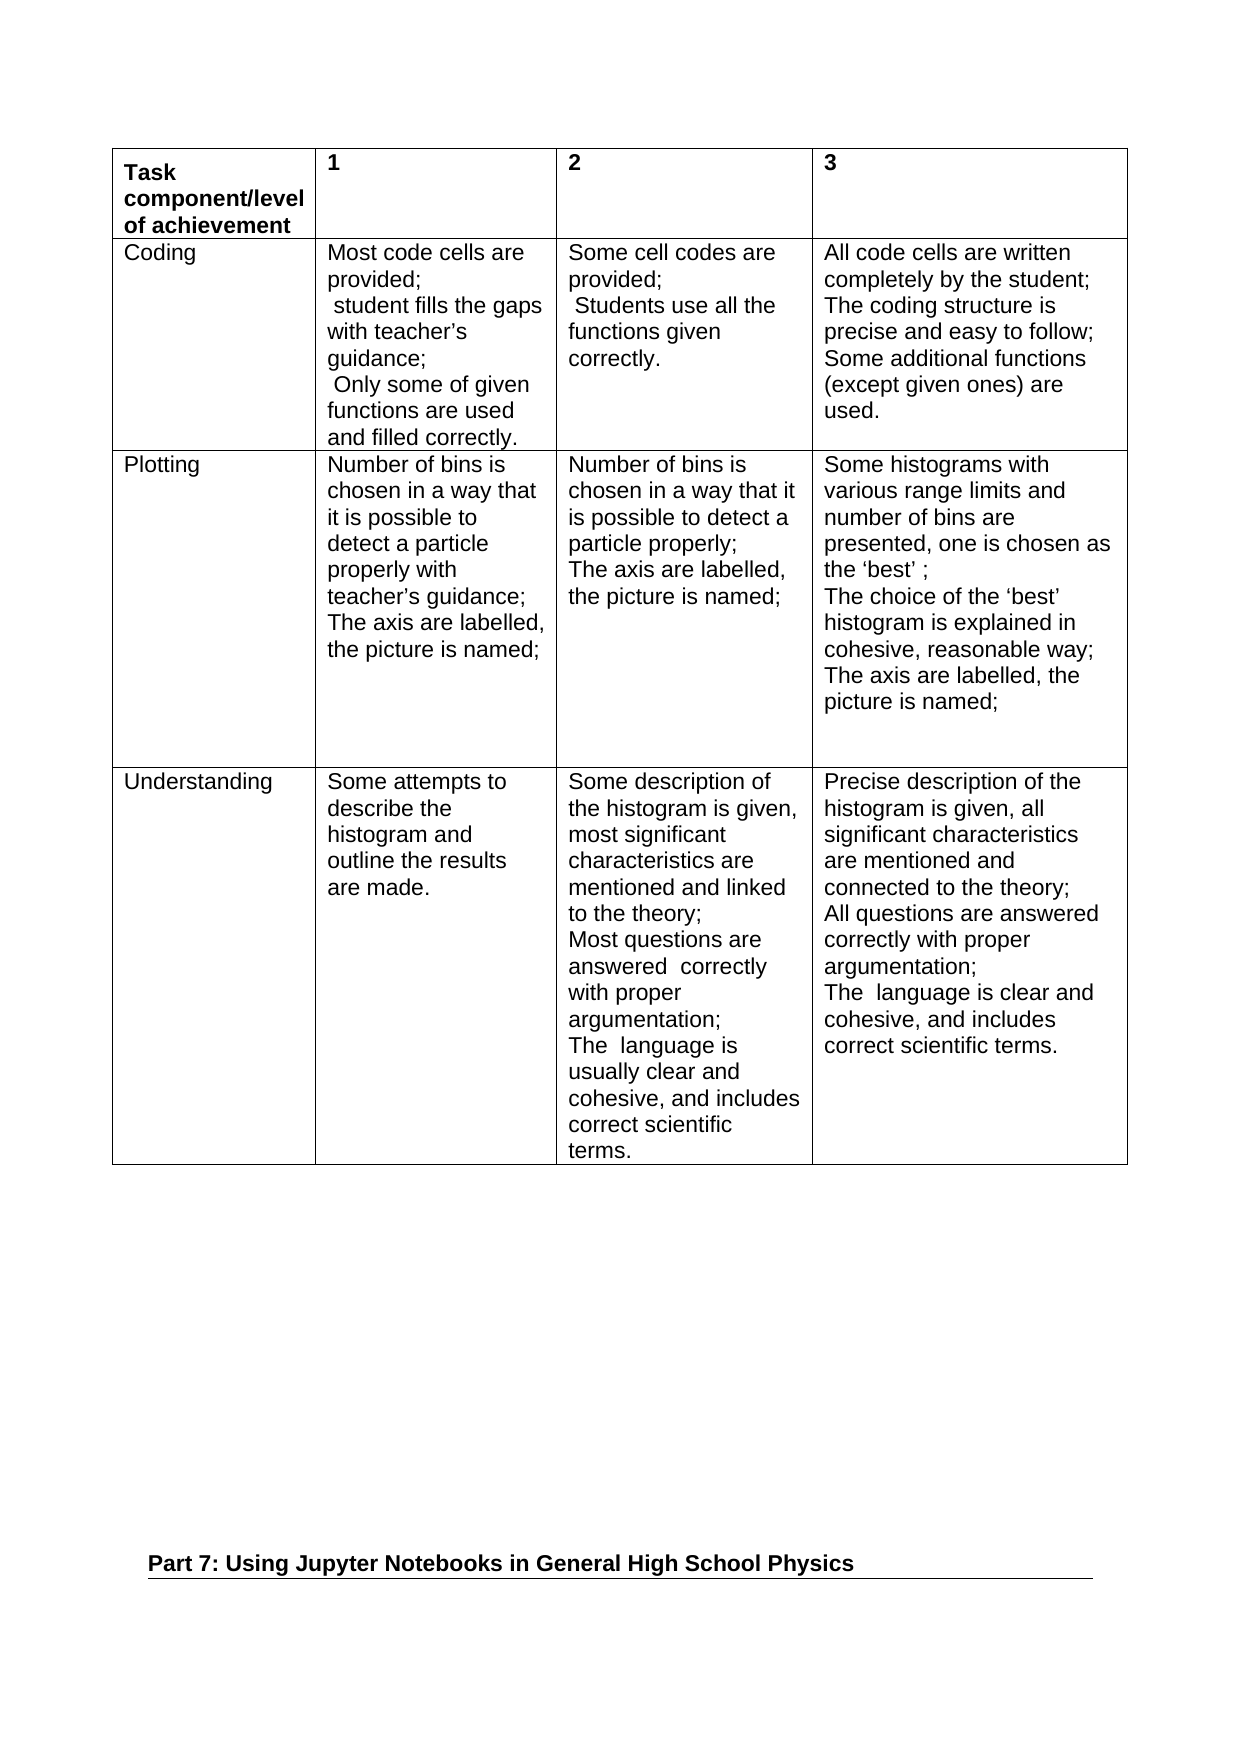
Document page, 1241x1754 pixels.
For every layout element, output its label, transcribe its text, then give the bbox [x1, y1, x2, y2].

table_cell Some description of the histogram is given, most significant characteristics are mentioned and linked to the theory; Most questions are answered correctly with proper argumentation; The language is usually clear and cohesive, and includes correct scientific terms. [557, 768, 812, 1164]
table_header 3 [813, 149, 1127, 238]
table_cell Understanding [113, 768, 315, 1164]
table_cell Some cell codes are provided; Students use all the functions given correctly. [557, 239, 812, 450]
table_cell Some attempts to describe the histogram and outline the results are made. [316, 768, 556, 1164]
table_header Task component/level of achievement [113, 149, 315, 238]
table_header 2 [557, 149, 812, 238]
table_cell All code cells are written completely by the student; The coding structure is precise and easy to follow; Some additional functions (except given ones) are used. [813, 239, 1127, 450]
table_header 1 [316, 149, 556, 238]
table_cell Plotting [113, 451, 315, 767]
table_cell Coding [113, 239, 315, 450]
table_cell Number of bins is chosen in a way that it is possible to detect a particle properly; The axis are labelled, the picture is named; [557, 451, 812, 767]
table_cell Precise description of the histogram is given, all significant characteristics are mentioned and connected to the theory; All questions are answered correctly with proper argumentation; The language is clear and cohesive, and includes correct scientific terms. [813, 768, 1127, 1164]
text Part 7: Using Jupyter Notebooks in General High School Physics [148, 1550, 1093, 1578]
table_cell Most code cells are provided; student fills the gaps with teacher’s guidance; Only some of given functions are used and filled correctly. [316, 239, 556, 450]
